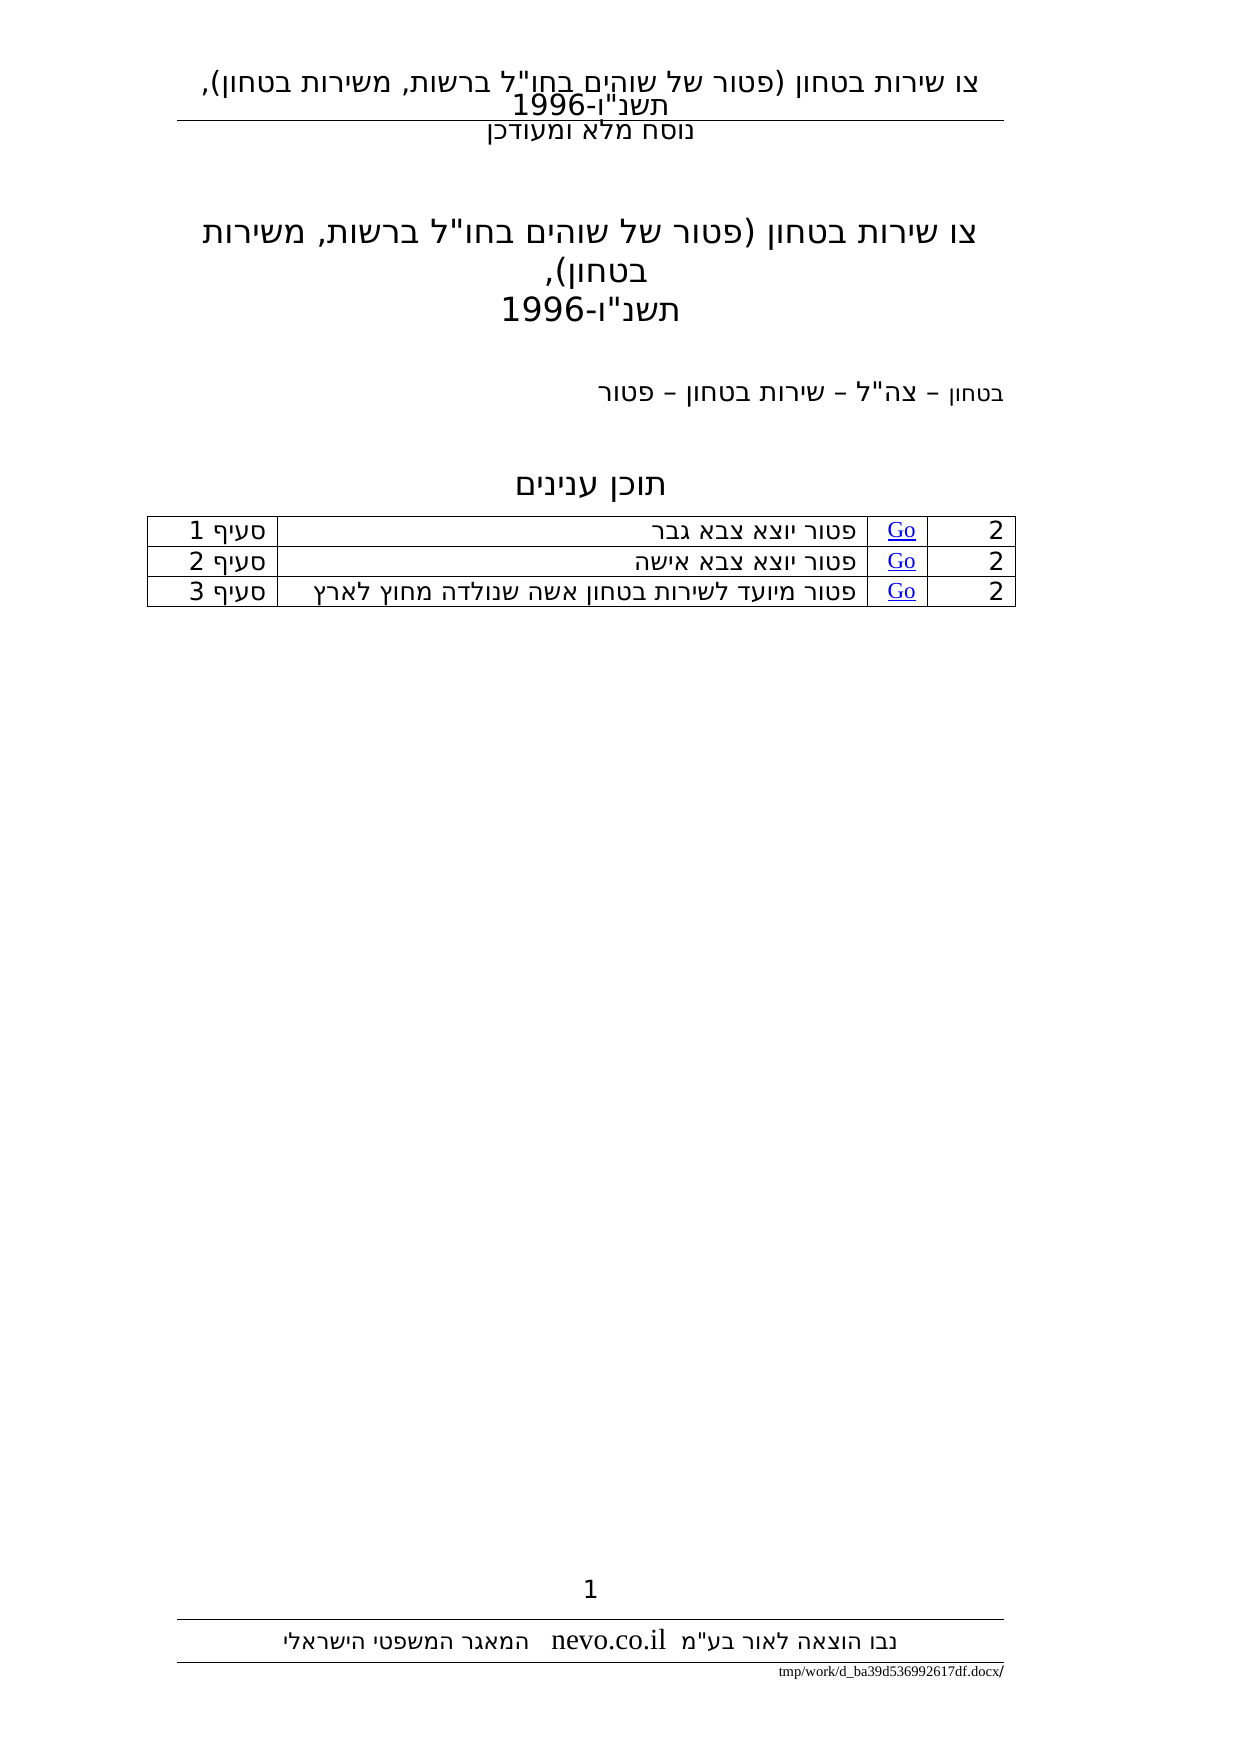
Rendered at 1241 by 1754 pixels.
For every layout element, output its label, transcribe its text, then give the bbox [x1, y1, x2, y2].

table_cell סעיף 3 [148, 577, 277, 606]
table_header Go [868, 517, 927, 546]
table_cell פטור מיועד לשירות בטחון אשה שנולדה מחוץ לארץ [278, 577, 867, 606]
table_cell פטור יוצא צבא אישה [278, 547, 867, 576]
table_header סעיף 1 [148, 517, 277, 546]
text בטחון – צה"ל – שירות בטחון – פטור [59, 376, 1004, 408]
table_cell Go [868, 577, 927, 606]
table_cell סעיף 2 [148, 547, 277, 576]
table_header 2 [928, 517, 1015, 546]
table_cell Go [868, 547, 927, 576]
table_cell 2 [928, 547, 1015, 576]
text תוכן ענינים [177, 464, 1004, 503]
table_cell 2 [928, 577, 1015, 606]
table_header פטור יוצא צבא גבר [278, 517, 867, 546]
text צו שירות בטחון (פטור של שוהים בחו"ל ברשות, משירות בטחון), תשנ"ו-1996 [177, 212, 1004, 329]
